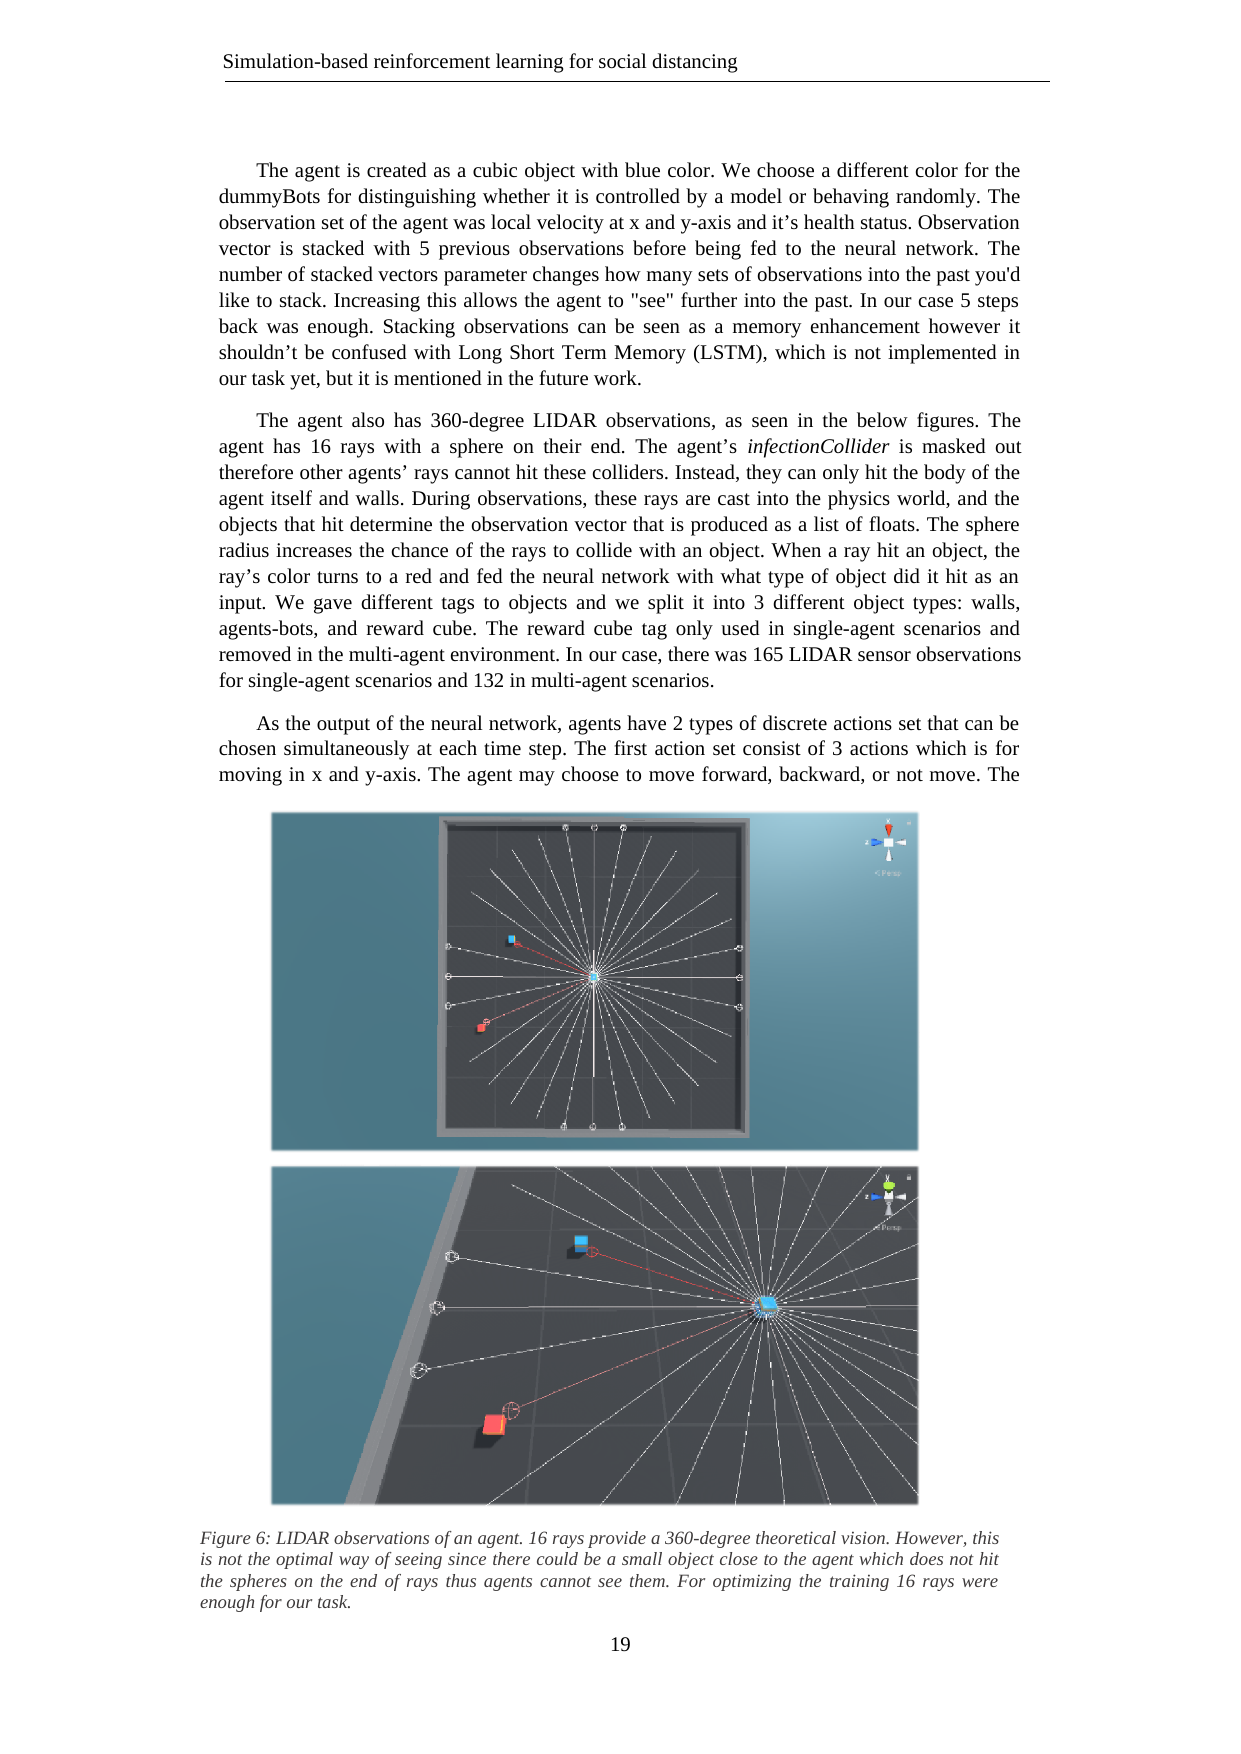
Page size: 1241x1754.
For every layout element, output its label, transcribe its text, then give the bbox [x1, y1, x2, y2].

text The agent is created as a cubic object with blue color. We choose a different color for the dummyBots for distinguishing whether it is controlled by a model or behaving randomly. The observation set of the agent was local velocity at x and y-axis and it’s health status. Observation vector is stacked with 5 previous observations before being fed to the neural network. The number of stacked vectors parameter changes how many sets of observations into the past you'd like to stack. Increasing this allows the agent to "see" further into the past. In our case 5 steps back was enough. Stacking observations can be seen as a memory enhancement however it shouldn’t be confused with Long Short Term Memory (LSTM), which is not implemented in our task yet, but it is mentioned in the future work. [218, 158, 1022, 390]
text The agent also has 360-degree LIDAR observations, as seen in the below figures. The agent has 16 rays with a sphere on their end. The agent’s infectionCollider is masked out therefore other agents’ rays cannot hit these colliders. Instead, they can only hit the body of the agent itself and walls. During observations, these rays are cast into the physics world, and the objects that hit determine the observation vector that is produced as a list of floats. The sphere radius increases the chance of the rays to collide with an object. When a ray hit an object, the ray’s color turns to a red and fed the neural network with what type of object did it hit as an input. We gave different tags to objects and we split it into 3 different object types: walls, agents-bots, and reward cube. The reward cube tag only used in single-agent scenarios and removed in the multi-agent environment. In our case, there was 165 LIDAR sensor observations for single-agent scenarios and 132 in multi-agent scenarios. [218, 408, 1022, 692]
picture [273, 814, 917, 1149]
text As the output of the neural network, agents have 2 types of discrete actions set that can be chosen simultaneously at each time step. The first action set consist of 3 actions which is for moving in x and y-axis. The agent may choose to move forward, backward, or not move. The second action set consist of 2 actions which is for rotating clockwise or counterclockwise. We did not implement “do not rotate” action due to decrease complexity of action space. Moreover, the agent was able to compensate for rotation with constant shifting. Since the action space was discrete the agents have constant speed while moving however shifting continuously the direction give them the opportunity of set their speed. For testing action space, a heuristic mode is also implemented. [218, 710, 1022, 786]
picture [273, 1168, 917, 1503]
